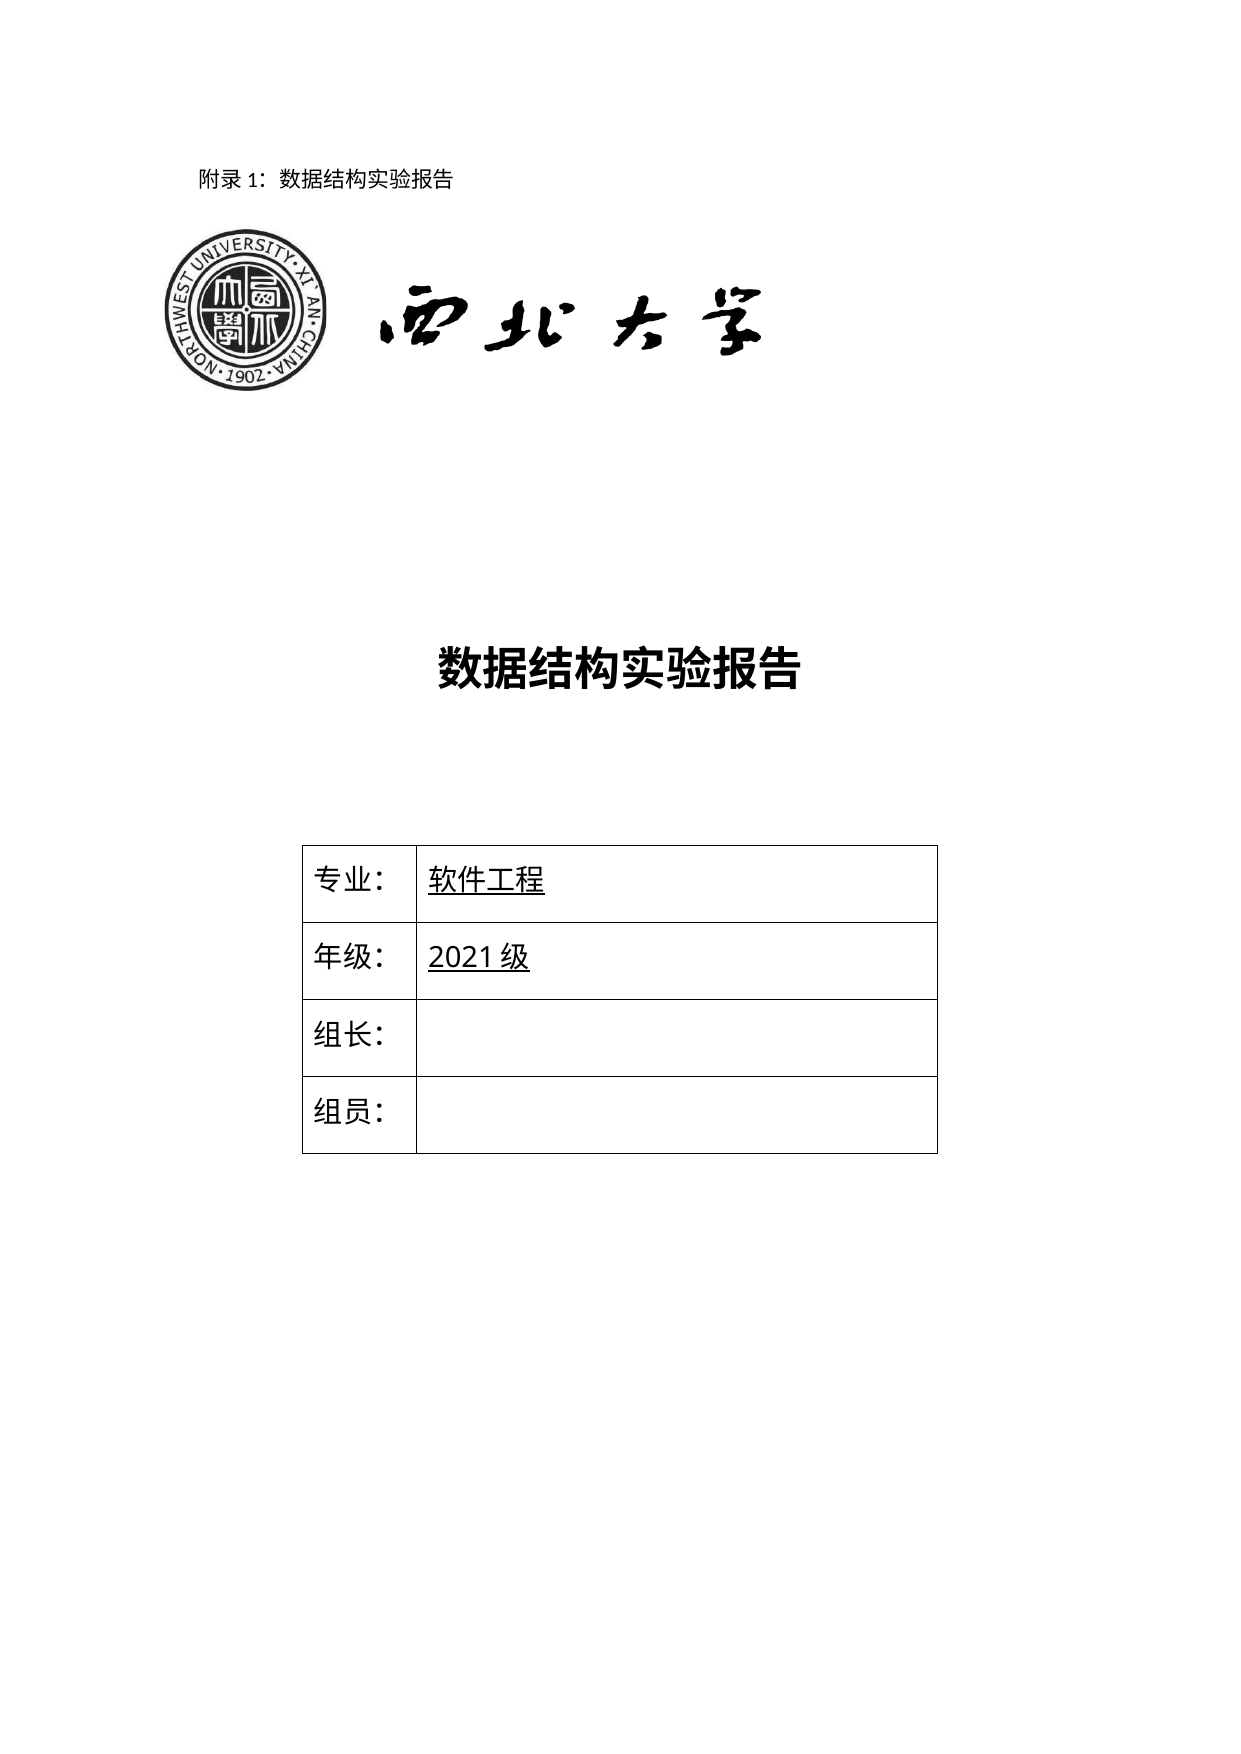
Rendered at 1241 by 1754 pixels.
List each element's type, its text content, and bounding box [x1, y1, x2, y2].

table_header 软件工程 [417, 846, 937, 922]
text 数据结构实验报告 [187, 617, 1053, 714]
table_cell 组长： [303, 1000, 416, 1076]
picture [340, 257, 797, 389]
table_cell 年级： [303, 923, 416, 999]
table_cell 组员： [303, 1077, 416, 1153]
table_header 专业： [303, 846, 416, 922]
table_cell [417, 1000, 937, 1076]
picture [164, 229, 327, 391]
table_cell [417, 1077, 937, 1153]
text 附录1：数据结构实验报告 [187, 162, 1053, 194]
table_cell 2021级 [417, 923, 937, 999]
